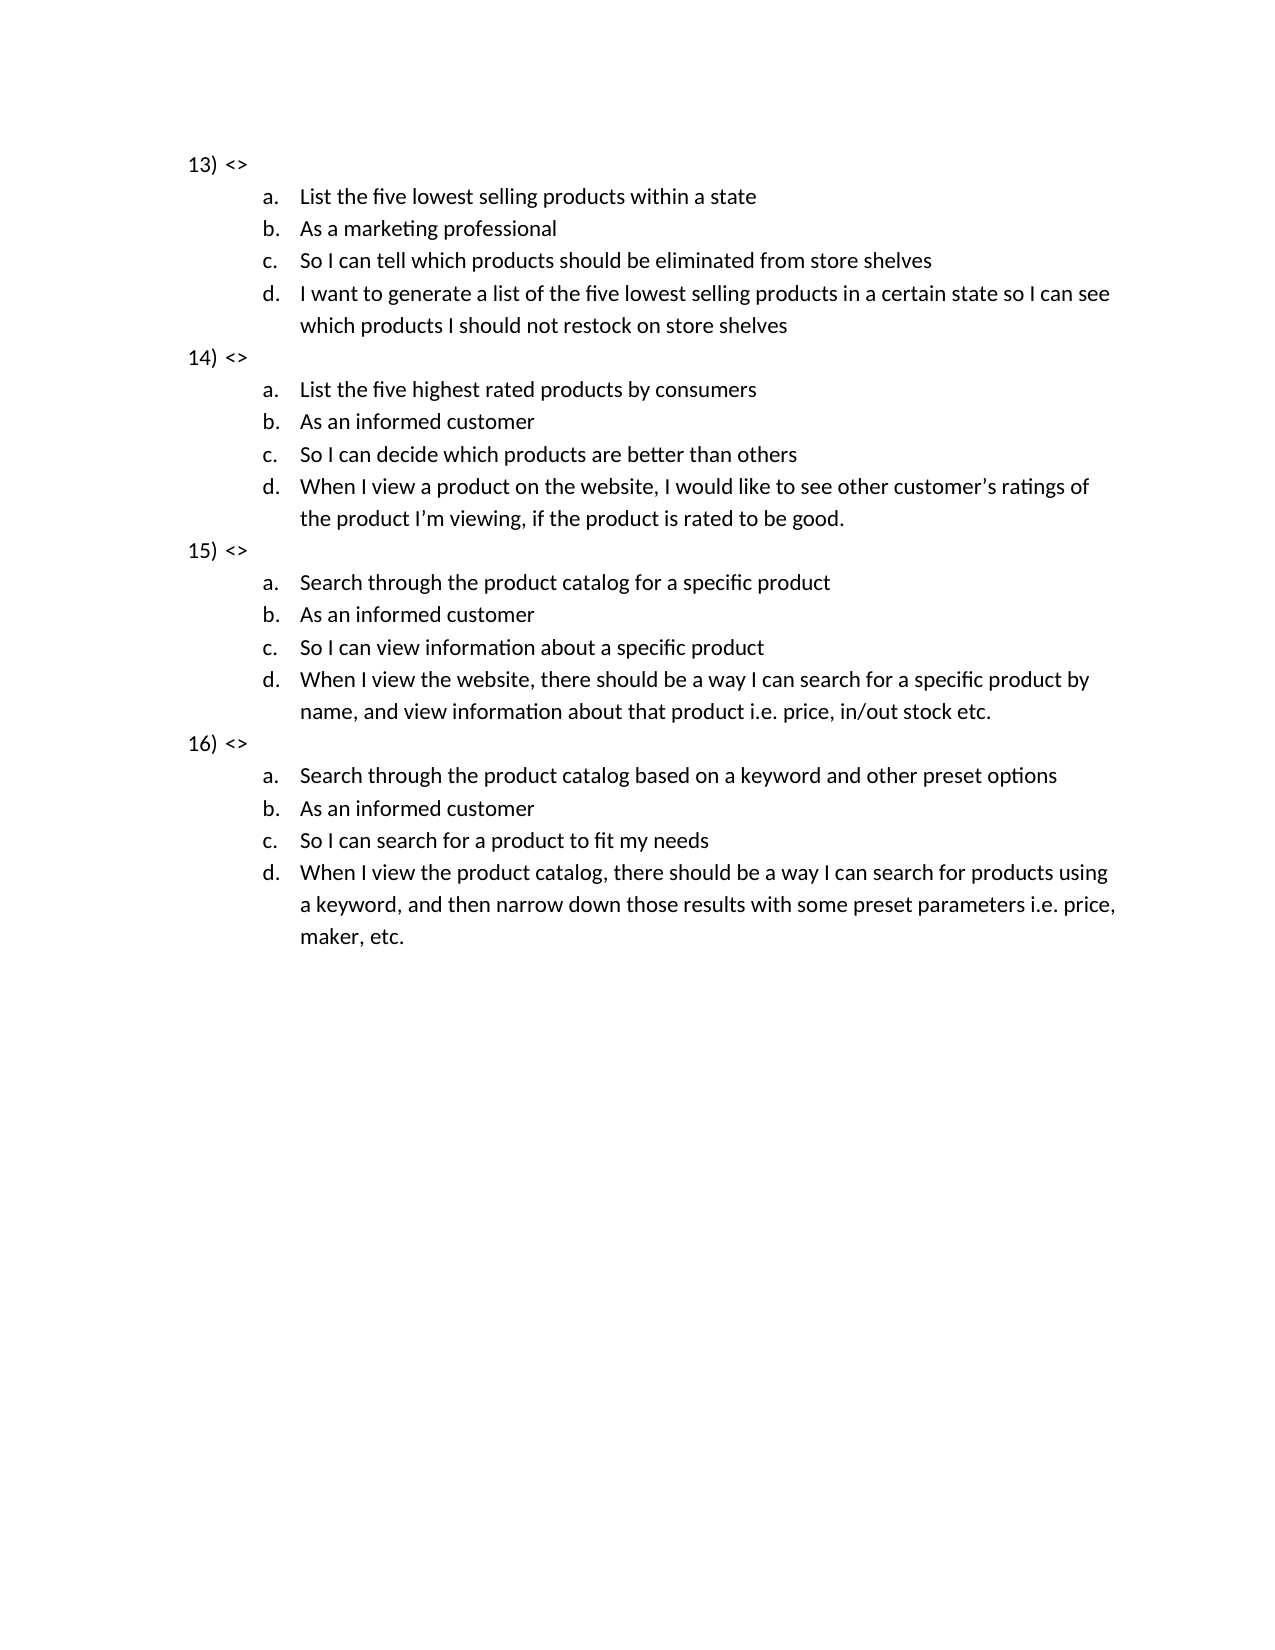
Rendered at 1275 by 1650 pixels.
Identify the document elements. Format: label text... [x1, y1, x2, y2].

list <> [187, 536, 1125, 564]
list List the five highest rated products by consumers [262, 375, 1125, 403]
list <> [187, 729, 1125, 757]
list As an informed customer [262, 794, 1125, 822]
list So I can tell which products should be eliminated from store shelves [262, 247, 1125, 274]
list So I can decide which products are better than others [262, 440, 1125, 468]
list I want to generate a list of the five lowest selling products in a certain state so I can see which products I should not restock on store shelves [262, 279, 1125, 339]
list <> [187, 343, 1125, 371]
list When I view the website, there should be a way I can search for a specific product by name, and view information about that product i.e. price, in/out stock etc. [262, 665, 1125, 725]
list As an informed customer [262, 601, 1125, 629]
list When I view a product on the website, I would like to see other customer’s ratings of the product I’m viewing, if the product is rated to be good. [262, 472, 1125, 532]
list So I can view information about a specific product [262, 633, 1125, 661]
list So I can search for a product to fit my needs [262, 826, 1125, 854]
list List the five lowest selling products within a state [262, 182, 1125, 210]
list As a marketing professional [262, 214, 1125, 242]
list Search through the product catalog for a specific product [262, 568, 1125, 596]
list Search through the product catalog based on a keyword and other preset options [262, 762, 1125, 789]
list As an informed customer [262, 407, 1125, 436]
list <> [187, 150, 1125, 178]
list When I view the product catalog, there should be a way I can search for products using a keyword, and then narrow down those results with some preset parameters i.e. price, maker, etc. [262, 858, 1125, 951]
